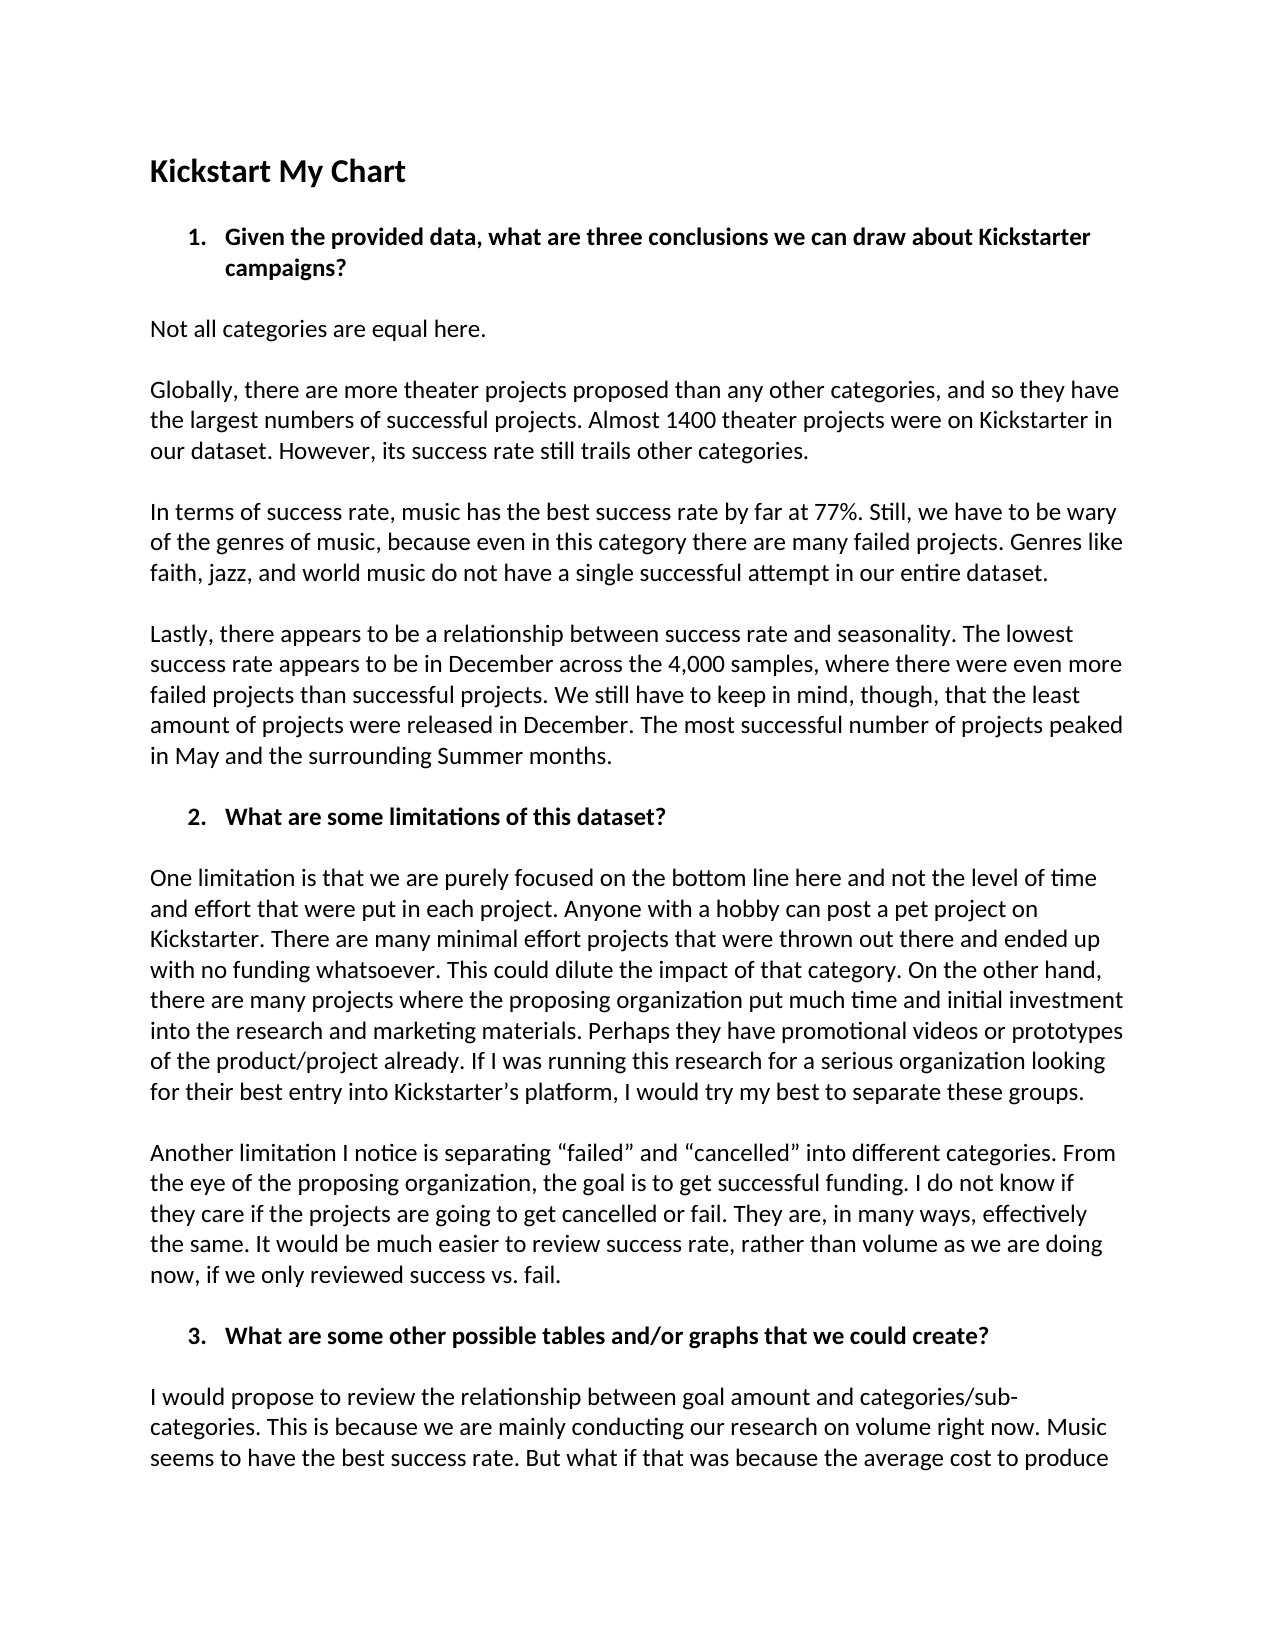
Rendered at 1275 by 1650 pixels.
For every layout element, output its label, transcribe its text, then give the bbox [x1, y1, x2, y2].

list Given the provided data, what are three conclusions we can draw about Kickstarter campaigns? [187, 221, 1125, 282]
list What are some limitations of this dataset? [187, 801, 1125, 832]
text Not all categories are equal here. [150, 313, 1125, 343]
list What are some other possible tables and/or graphs that we could create? [187, 1320, 1125, 1351]
text Lastly, there appears to be a relationship between success rate and seasonality. The lowest success rate appears to be in December across the 4,000 samples, where there were even more failed projects than successful projects. We still have to keep in mind, though, that the least amount of projects were released in December. The most successful number of projects peaked in May and the surrounding Summer months. [150, 618, 1125, 771]
text One limitation is that we are purely focused on the bottom line here and not the level of time and effort that were put in each project. Anyone with a hobby can post a pet project on Kickstarter. There are many minimal effort projects that were thrown out there and ended up with no funding whatsoever. This could dilute the impact of that category. On the other hand, there are many projects where the proposing organization put much time and initial investment into the research and marketing materials. Perhaps they have promotional videos or prototypes of the product/project already. If I was running this research for a serious organization looking for their best entry into Kickstarter’s platform, I would try my best to separate these groups. [150, 862, 1125, 1106]
text Kickstart My Chart [150, 150, 1125, 191]
text In terms of success rate, music has the best success rate by far at 77%. Still, we have to be wary of the genres of music, because even in this category there are many failed projects. Genres like faith, jazz, and world music do not have a single successful attempt in our entire dataset. [150, 496, 1125, 587]
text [150, 1381, 1125, 1473]
text Another limitation I notice is separating “failed” and “cancelled” into different categories. From the eye of the proposing organization, the goal is to get successful funding. I do not know if they care if the projects are going to get cancelled or fail. They are, in many ways, effectively the same. It would be much easier to review success rate, rather than volume as we are doing now, if we only reviewed success vs. fail. [150, 1137, 1125, 1289]
text Globally, there are more theater projects proposed than any other categories, and so they have the largest numbers of successful projects. Almost 1400 theater projects were on Kickstarter in our dataset. However, its success rate still trails other categories. [150, 374, 1125, 465]
